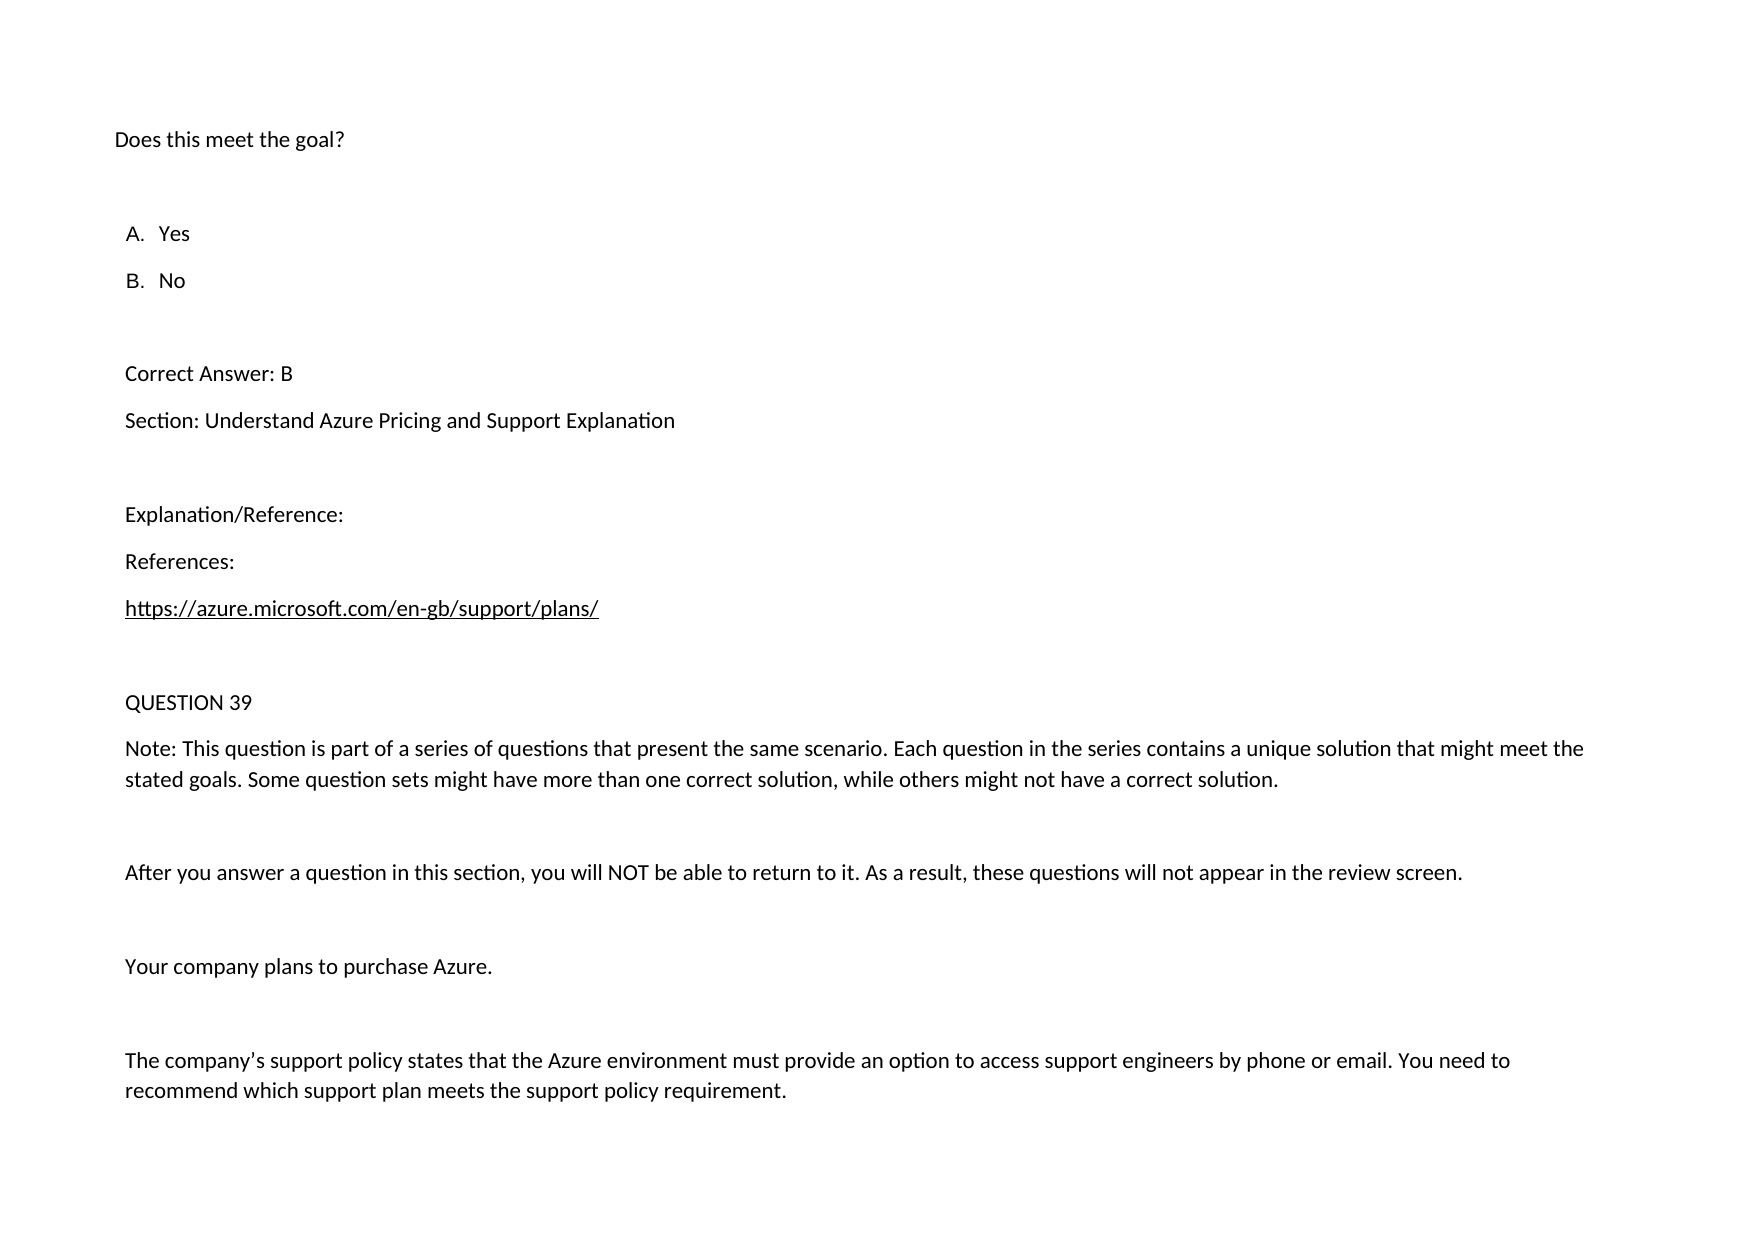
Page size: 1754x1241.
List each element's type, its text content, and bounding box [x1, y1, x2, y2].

text Your company plans to purchase Azure. [125, 952, 1627, 980]
list Yes [126, 219, 1627, 247]
text https://azure.microsoft.com/en-gb/support/plans/ [125, 594, 1627, 622]
text Explanation/Reference: [125, 500, 1627, 528]
text References: [125, 547, 1627, 575]
text Does this meet the goal? [114, 125, 1627, 153]
text The company’s support policy states that the Azure environment must provide an option to access support engineers by phone or email. You need to recommend which support plan meets the support policy requirement. [125, 1046, 1627, 1104]
text Section: Understand Azure Pricing and Support Explanation [125, 406, 1627, 434]
text Correct Answer: B [125, 359, 1627, 387]
text Note: This question is part of a series of questions that present the same scenario. Each question in the series contains a unique solution that might meet the stated goals. Some question sets might have more than one correct solution, while others might not have a correct solution. [125, 734, 1627, 793]
text QUESTION 39 [125, 688, 1627, 716]
list No [126, 266, 1627, 294]
text After you answer a question in this section, you will NOT be able to return to it. As a result, these questions will not appear in the review screen. [125, 858, 1627, 886]
